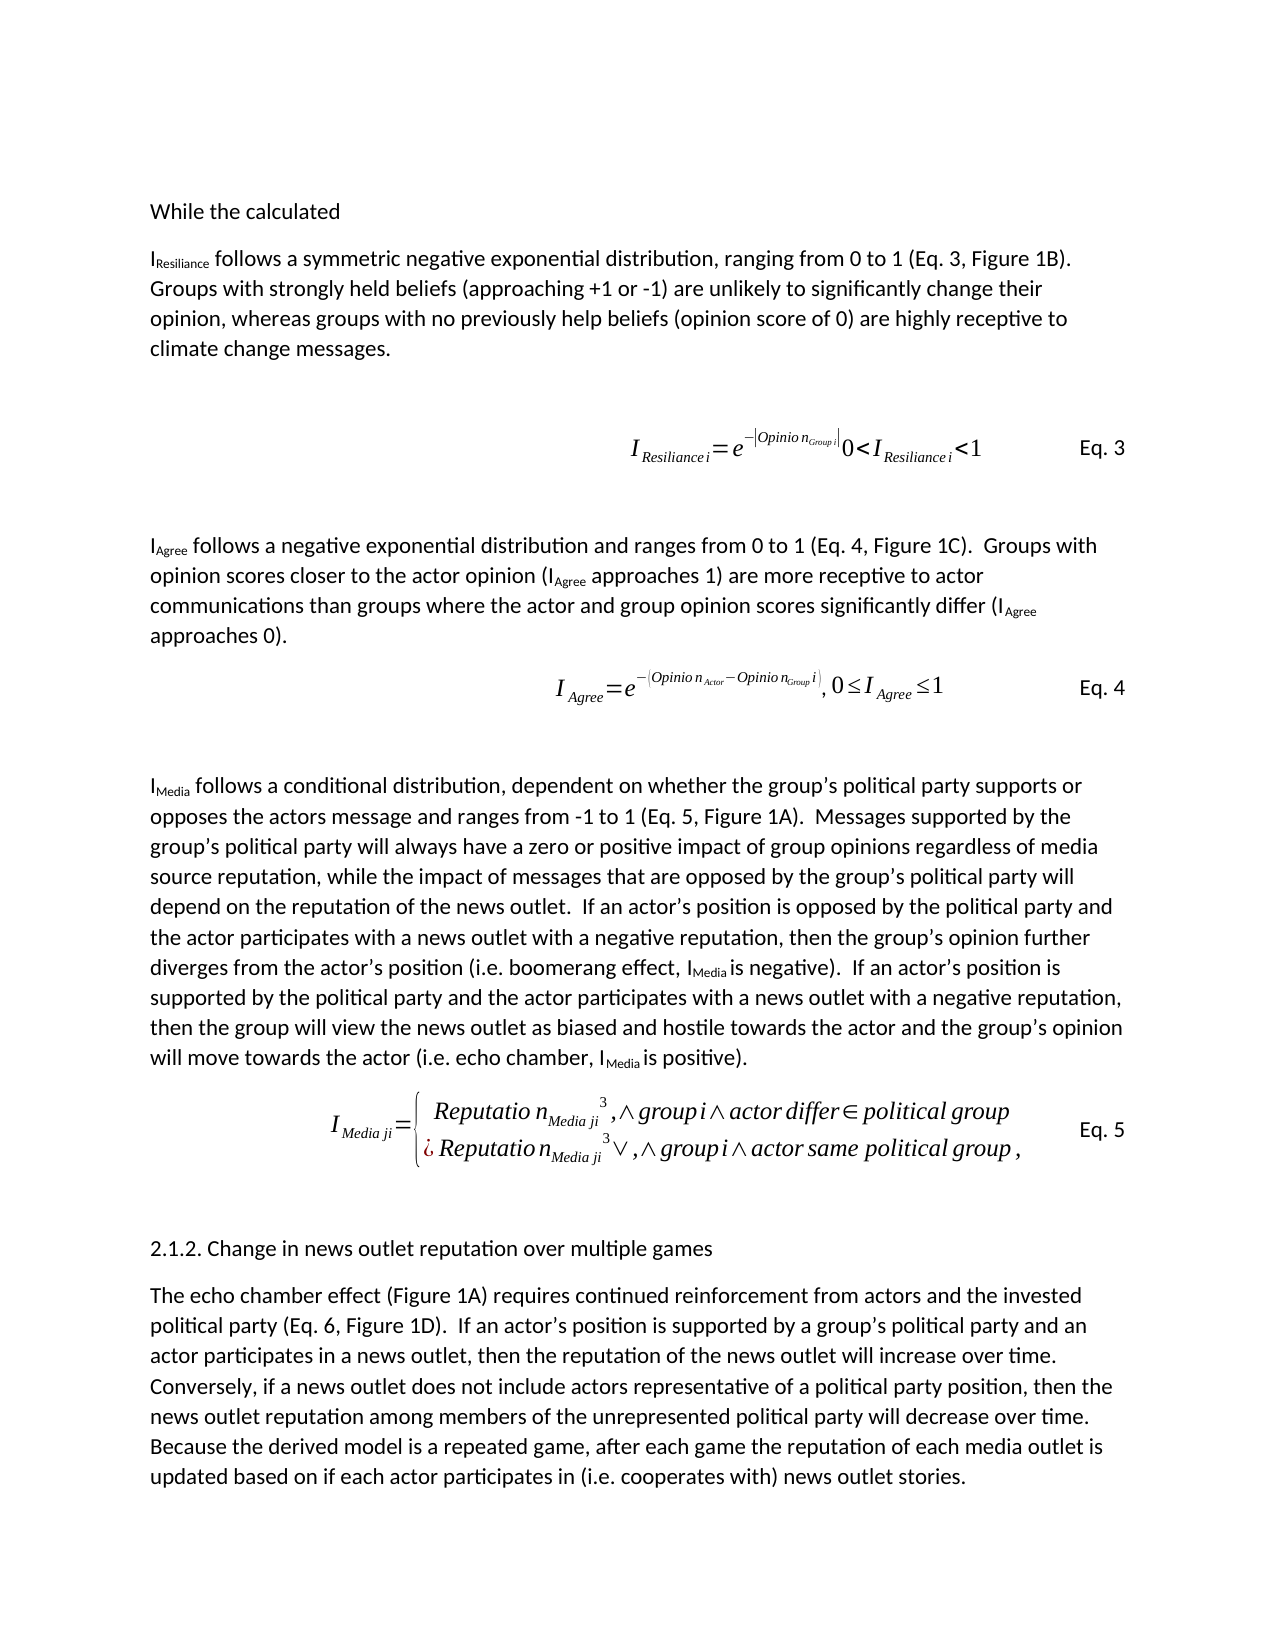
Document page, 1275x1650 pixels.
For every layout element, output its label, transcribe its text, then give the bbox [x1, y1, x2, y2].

text The echo chamber effect (Figure 1A) requires continued reinforcement from actors and the invested political party (Eq. 6, Figure 1D). If an actor’s position is supported by a group’s political party and an actor participates in a news outlet, then the reputation of the news outlet will increase over time. Conversely, if a news outlet does not include actors representative of a political party position, then the news outlet reputation among members of the unrepresented political party will decrease over time. Because the derived model is a repeated game, after each game the reputation of each media outlet is updated based on if each actor participates in (i.e. cooperates with) news outlet stories. [150, 1281, 1125, 1491]
text IMedia follows a conditional distribution, dependent on whether the group’s political party supports or opposes the actors message and ranges from -1 to 1 (Eq. 5, Figure 1A). Messages supported by the group’s political party will always have a zero or positive impact of group opinions regardless of media source reputation, while the impact of messages that are opposed by the group’s political party will depend on the reputation of the news outlet. If an actor’s position is opposed by the political party and the actor participates with a news outlet with a negative reputation, then the group’s opinion further diverges from the actor’s position (i.e. boomerang effect, IMedia is negative). If an actor’s position is supported by the political party and the actor participates with a news outlet with a negative reputation, then the group will view the news outlet as biased and hostile towards the actor and the group’s opinion will move towards the actor (i.e. echo chamber, IMedia is positive). [150, 772, 1125, 1071]
text Eq. 3 [150, 428, 1125, 465]
text While the calculated [150, 197, 1125, 225]
text IResiliance follows a symmetric negative exponential distribution, ranging from 0 to 1 (Eq. 3, Figure 1B). Groups with strongly held beliefs (approaching +1 or -1) are unlikely to significantly change their opinion, whereas groups with no previously help beliefs (opinion score of 0) are highly receptive to climate change messages. [150, 244, 1125, 362]
text 2.1.2. Change in news outlet reputation over multiple games [150, 1234, 1125, 1262]
text , Eq. 4 [150, 668, 1125, 706]
text Eq. 5 [150, 1090, 1125, 1169]
text IAgree follows a negative exponential distribution and ranges from 0 to 1 (Eq. 4, Figure 1C). Groups with opinion scores closer to the actor opinion (IAgree approaches 1) are more receptive to actor communications than groups where the actor and group opinion scores significantly differ (IAgree approaches 0). [150, 531, 1125, 650]
